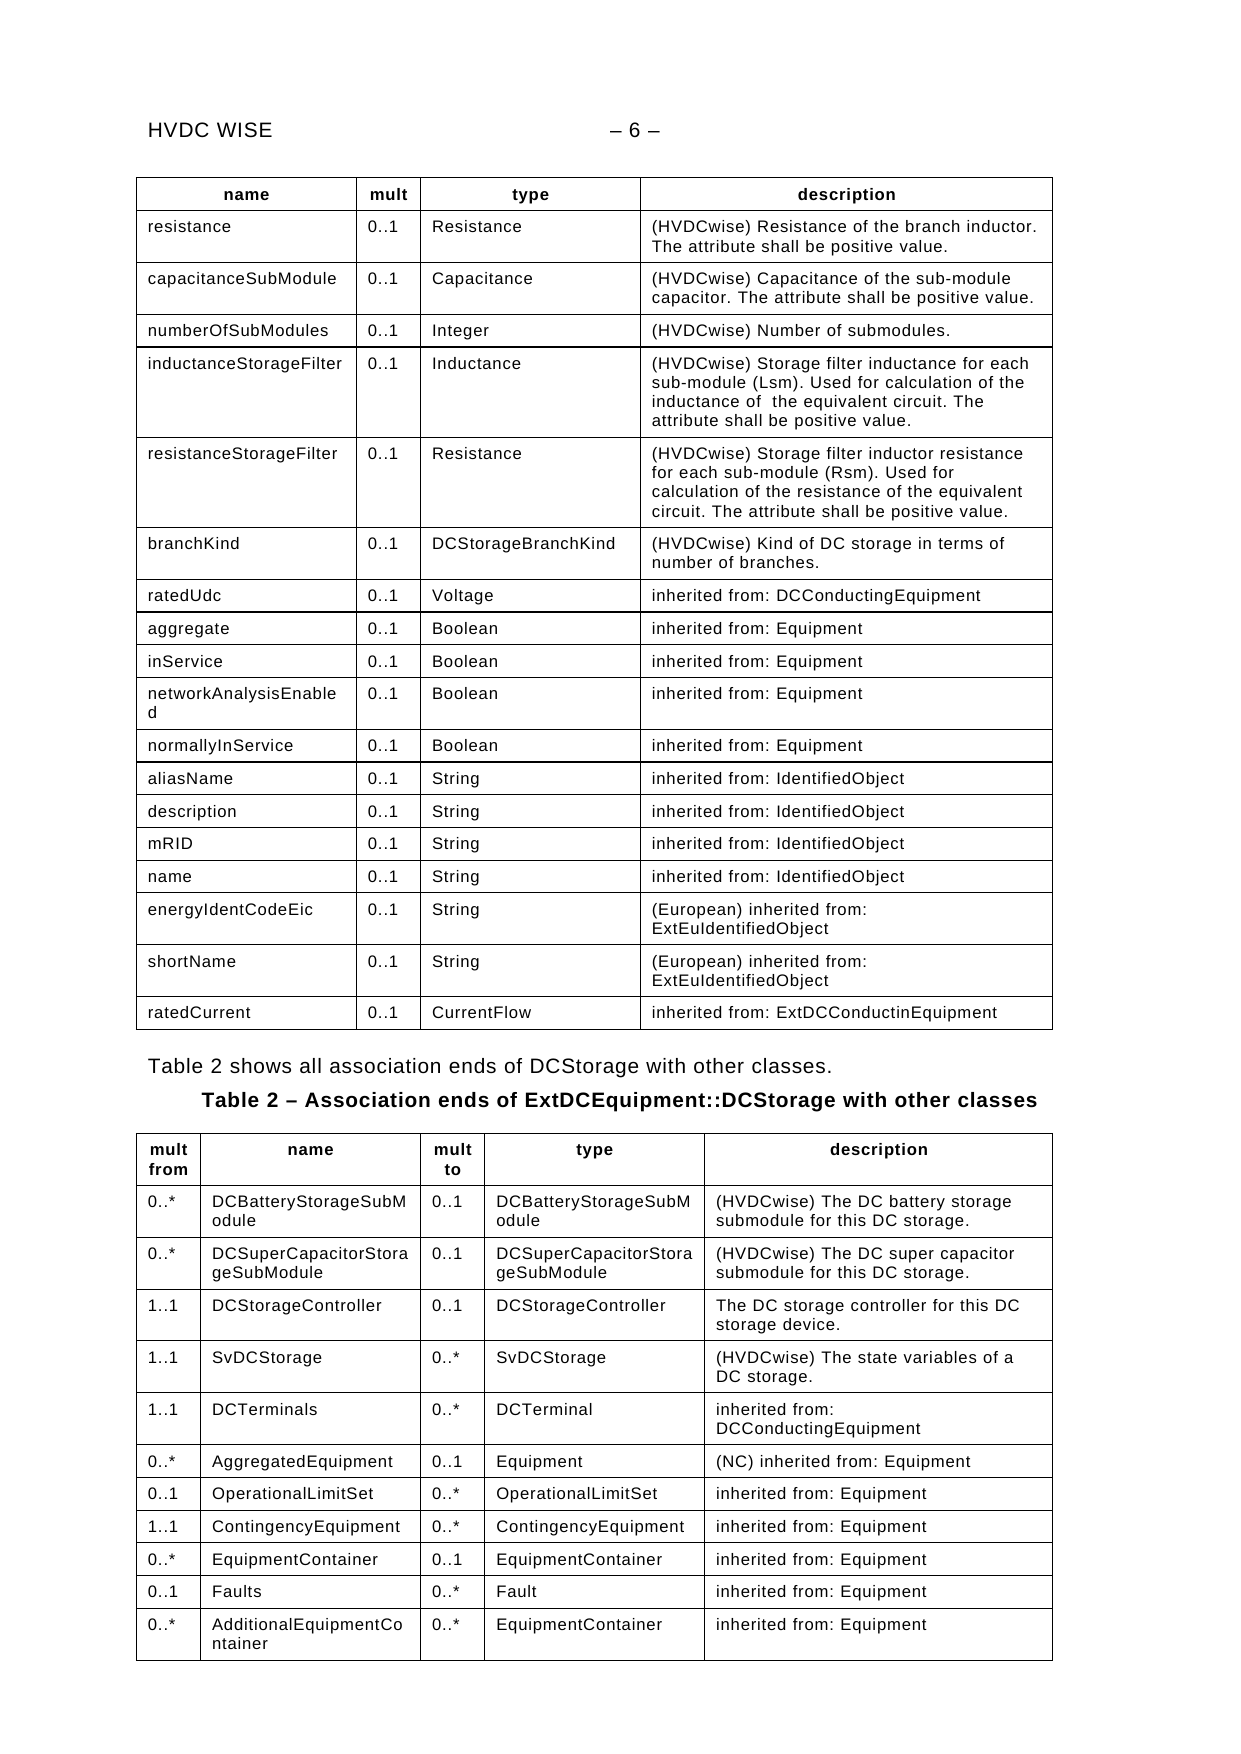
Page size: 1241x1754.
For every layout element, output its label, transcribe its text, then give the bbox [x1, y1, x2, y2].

table_cell OperationalLimitSet [485, 1478, 704, 1509]
table_cell ratedCurrent [137, 997, 356, 1029]
table_cell inherited from: IdentifiedObject [641, 763, 1052, 794]
table_cell branchKind [137, 528, 356, 579]
table_cell (NC) inherited from: Equipment [705, 1445, 1052, 1477]
table_cell SvDCStorage [201, 1341, 420, 1392]
table_cell 0..1 [357, 315, 420, 346]
table_cell Boolean [421, 613, 640, 644]
table_cell 0..* [421, 1576, 484, 1608]
table_cell DCStorageController [201, 1290, 420, 1340]
table_cell (HVDCwise) The DC battery storage submodule for this DC storage. [705, 1186, 1052, 1237]
table_header mult to [421, 1134, 484, 1185]
table_cell 0..1 [357, 438, 420, 527]
table_cell 0..* [421, 1341, 484, 1392]
table_cell ratedUdc [137, 580, 356, 611]
table_cell 1..1 [137, 1341, 200, 1392]
table_cell resistanceStorageFilter [137, 438, 356, 527]
table_cell networkAnalysisEnabled [137, 678, 356, 729]
text Table 2 shows all association ends of DCStorage with other classes. [148, 1054, 1093, 1078]
table_cell Resistance [421, 438, 640, 527]
table_cell (HVDCwise) Storage filter inductance for each sub-module (Lsm). Used for calculation of the inductance of the equivalent circuit. The attribute shall be positive value. [641, 348, 1052, 437]
table_cell aliasName [137, 763, 356, 794]
table_cell inherited from: DCConductingEquipment [705, 1393, 1052, 1444]
table_cell ContingencyEquipment [201, 1511, 420, 1542]
table_cell 0..* [421, 1609, 484, 1659]
table_cell DCStorageBranchKind [421, 528, 640, 579]
table_cell 0..1 [357, 828, 420, 859]
table_cell AdditionalEquipmentContainer [201, 1609, 420, 1659]
table_cell DCSuperCapacitorStorageSubModule [201, 1238, 420, 1288]
table_cell normallyInService [137, 730, 356, 761]
table_cell inherited from: DCConductingEquipment [641, 580, 1052, 611]
table_cell Faults [201, 1576, 420, 1608]
table_cell 0..* [137, 1238, 200, 1288]
table_cell (HVDCwise) The state variables of a DC storage. [705, 1341, 1052, 1392]
table_cell inductanceStorageFilter [137, 348, 356, 437]
table_cell DCTerminal [485, 1393, 704, 1444]
table_cell (European) inherited from: ExtEuIdentifiedObject [641, 945, 1052, 996]
table_cell ContingencyEquipment [485, 1511, 704, 1542]
table_cell 0..1 [421, 1445, 484, 1477]
table_cell inherited from: IdentifiedObject [641, 861, 1052, 892]
table_cell String [421, 893, 640, 944]
table_cell Boolean [421, 678, 640, 729]
table_cell inService [137, 645, 356, 677]
table_cell AggregatedEquipment [201, 1445, 420, 1477]
table_cell Resistance [421, 211, 640, 262]
table_header name [137, 178, 356, 210]
table_cell (European) inherited from: ExtEuIdentifiedObject [641, 893, 1052, 944]
table_header type [485, 1134, 704, 1185]
table_cell inherited from: Equipment [641, 645, 1052, 677]
table_cell DCSuperCapacitorStorageSubModule [485, 1238, 704, 1288]
table_cell 0..1 [421, 1238, 484, 1288]
table_cell EquipmentContainer [201, 1543, 420, 1575]
table_cell EquipmentContainer [485, 1543, 704, 1575]
table_cell DCTerminals [201, 1393, 420, 1444]
table_cell shortName [137, 945, 356, 996]
table_cell 0..1 [357, 613, 420, 644]
table_cell 0..1 [357, 678, 420, 729]
table_cell String [421, 861, 640, 892]
table_cell 0..1 [357, 730, 420, 761]
table_cell SvDCStorage [485, 1341, 704, 1392]
table_cell String [421, 795, 640, 827]
table_cell 0..1 [357, 263, 420, 314]
table_cell The DC storage controller for this DC storage device. [705, 1290, 1052, 1340]
table_cell 0..1 [137, 1576, 200, 1608]
table_cell 0..* [421, 1478, 484, 1509]
table_cell 0..1 [357, 528, 420, 579]
table_cell 0..* [421, 1393, 484, 1444]
table_cell 0..1 [357, 348, 420, 437]
table_cell String [421, 763, 640, 794]
table_cell resistance [137, 211, 356, 262]
table_header name [201, 1134, 420, 1185]
table_header mult [357, 178, 420, 210]
table_cell inherited from: IdentifiedObject [641, 795, 1052, 827]
table_cell String [421, 945, 640, 996]
table_cell Boolean [421, 645, 640, 677]
table_cell (HVDCwise) Capacitance of the sub-module capacitor. The attribute shall be positive value. [641, 263, 1052, 314]
table_cell Equipment [485, 1445, 704, 1477]
table_cell 0..1 [357, 893, 420, 944]
table_cell 0..1 [357, 861, 420, 892]
table_cell 0..1 [137, 1478, 200, 1509]
table_cell 0..* [137, 1543, 200, 1575]
table_cell inherited from: Equipment [705, 1609, 1052, 1659]
table_cell Inductance [421, 348, 640, 437]
table_cell Integer [421, 315, 640, 346]
table_cell 0..1 [357, 945, 420, 996]
table_header type [421, 178, 640, 210]
table_header description [705, 1134, 1052, 1185]
table_cell 0..* [421, 1511, 484, 1542]
table_header mult from [137, 1134, 200, 1185]
table_cell description [137, 795, 356, 827]
table_cell inherited from: Equipment [641, 613, 1052, 644]
table_cell Capacitance [421, 263, 640, 314]
table_cell inherited from: Equipment [705, 1543, 1052, 1575]
table_cell inherited from: Equipment [705, 1478, 1052, 1509]
table_cell 0..* [137, 1186, 200, 1237]
table_cell CurrentFlow [421, 997, 640, 1029]
table_cell 1..1 [137, 1511, 200, 1542]
table_cell inherited from: Equipment [641, 730, 1052, 761]
table_cell 0..* [137, 1445, 200, 1477]
table_cell 0..1 [357, 795, 420, 827]
table_cell DCBatteryStorageSubModule [485, 1186, 704, 1237]
table_cell capacitanceSubModule [137, 263, 356, 314]
table_cell Voltage [421, 580, 640, 611]
table_cell 0..1 [357, 997, 420, 1029]
title Table 2 – Association ends of ExtDCEquipment::DCStorage with other classes [148, 1088, 1093, 1112]
table_cell Fault [485, 1576, 704, 1608]
table_cell (HVDCwise) Kind of DC storage in terms of number of branches. [641, 528, 1052, 579]
table_cell 0..1 [421, 1543, 484, 1575]
table_cell 0..1 [357, 211, 420, 262]
table_cell inherited from: Equipment [705, 1576, 1052, 1608]
table_cell mRID [137, 828, 356, 859]
table_cell energyIdentCodeEic [137, 893, 356, 944]
table_cell DCBatteryStorageSubModule [201, 1186, 420, 1237]
table_header description [641, 178, 1052, 210]
table_cell EquipmentContainer [485, 1609, 704, 1659]
table_cell 0..1 [421, 1186, 484, 1237]
table_cell (HVDCwise) Number of submodules. [641, 315, 1052, 346]
table_cell numberOfSubModules [137, 315, 356, 346]
table_cell String [421, 828, 640, 859]
table_cell (HVDCwise) Resistance of the branch inductor. The attribute shall be positive value. [641, 211, 1052, 262]
table_cell 0..* [137, 1609, 200, 1659]
table_cell 0..1 [357, 763, 420, 794]
table_cell 0..1 [421, 1290, 484, 1340]
table_cell name [137, 861, 356, 892]
table_cell 0..1 [357, 645, 420, 677]
table_cell 0..1 [357, 580, 420, 611]
table_cell aggregate [137, 613, 356, 644]
table_cell DCStorageController [485, 1290, 704, 1340]
table_cell inherited from: IdentifiedObject [641, 828, 1052, 859]
table_cell Boolean [421, 730, 640, 761]
table_cell OperationalLimitSet [201, 1478, 420, 1509]
table_cell 1..1 [137, 1290, 200, 1340]
table_cell inherited from: Equipment [641, 678, 1052, 729]
table_cell (HVDCwise) The DC super capacitor submodule for this DC storage. [705, 1238, 1052, 1288]
table_cell (HVDCwise) Storage filter inductor resistance for each sub-module (Rsm). Used for calculation of the resistance of the equivalent circuit. The attribute shall be positive value. [641, 438, 1052, 527]
table_cell 1..1 [137, 1393, 200, 1444]
table_cell inherited from: Equipment [705, 1511, 1052, 1542]
table_cell inherited from: ExtDCConductinEquipment [641, 997, 1052, 1029]
